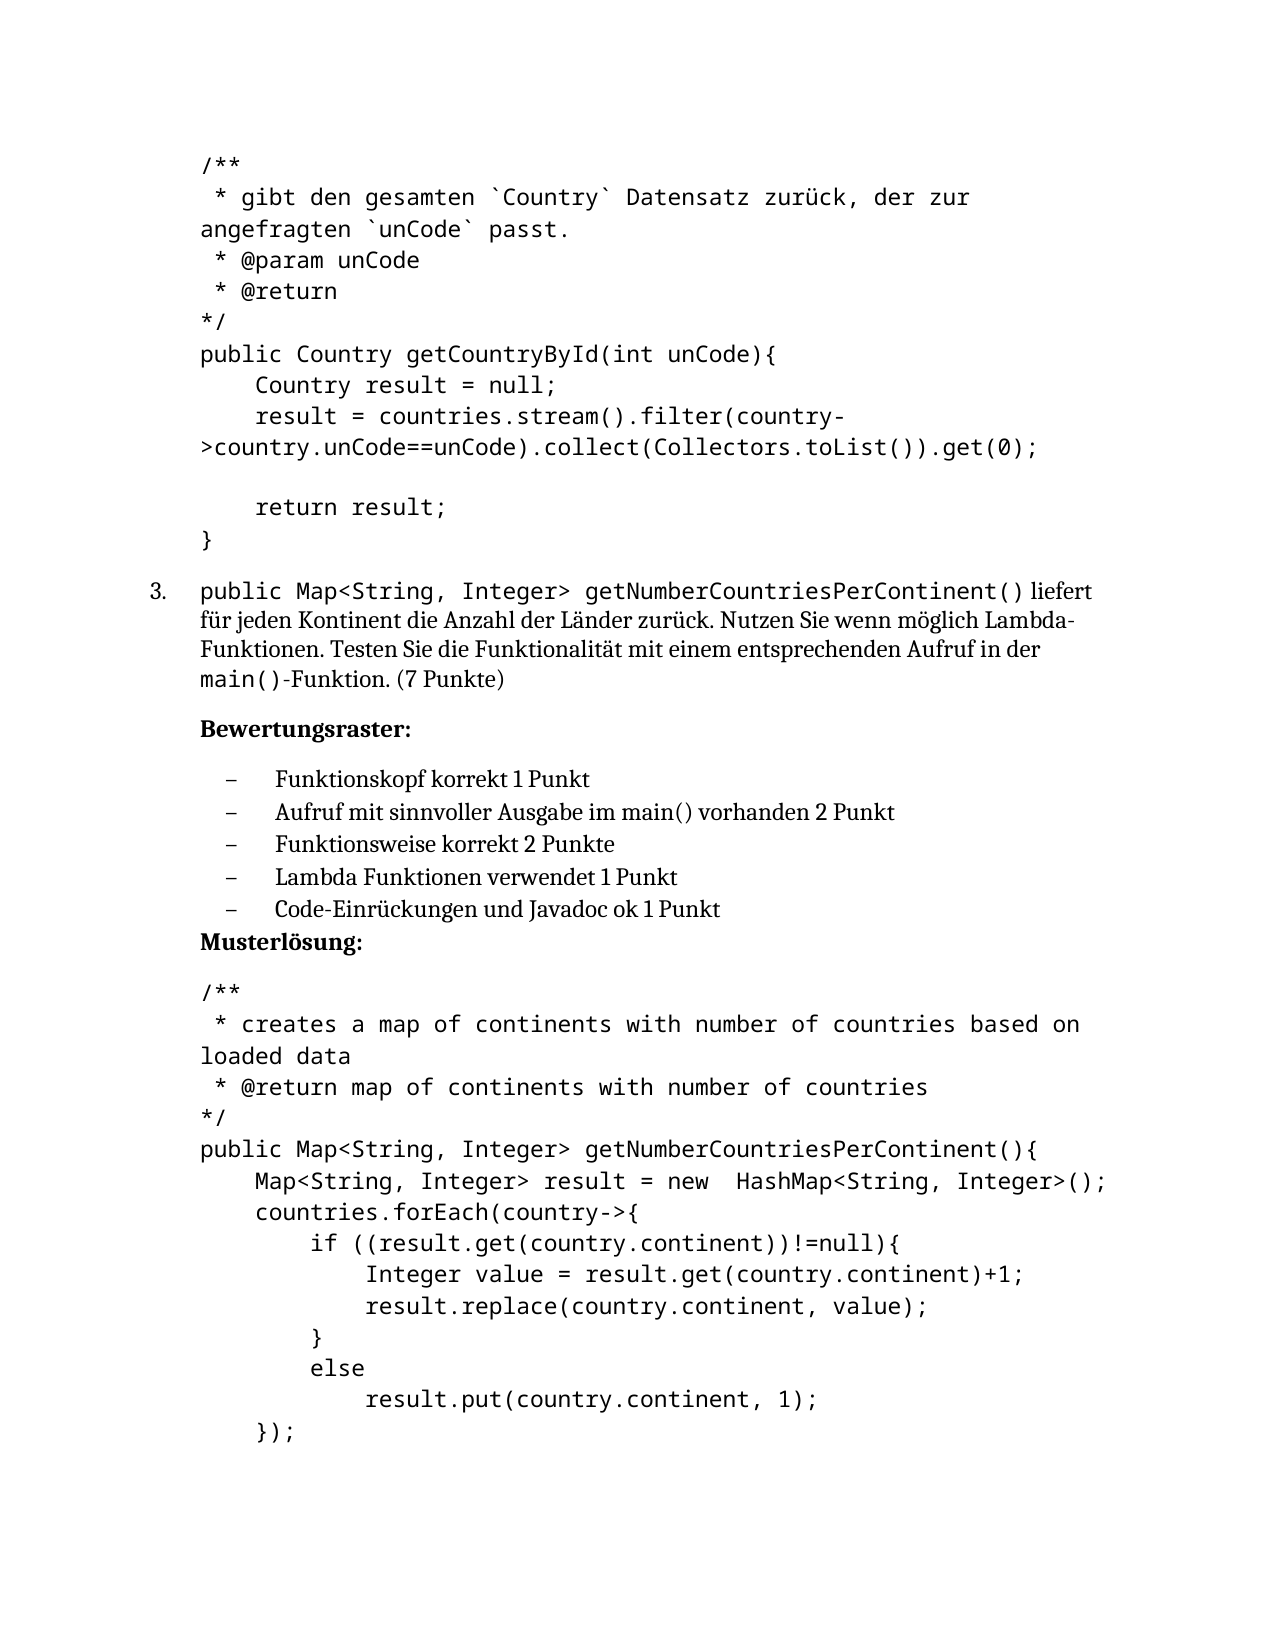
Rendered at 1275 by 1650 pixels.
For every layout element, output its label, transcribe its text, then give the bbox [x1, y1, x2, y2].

list Lambda Funktionen verwendet 1 Punkt [225, 862, 1125, 891]
list Musterlösung: [150, 927, 1125, 956]
list public Map<String, Integer> getNumberCountriesPerContinent() liefert für jeden Kontinent die Anzahl der Länder zurück. Nutzen Sie wenn möglich Lambda-Funktionen. Testen Sie die Funktionalität mit einem entsprechenden Aufruf in der main()-Funktion. (7 Punkte) [150, 574, 1125, 694]
list /** * gibt den gesamten `Country` Datensatz zurück, der zur angefragten `unCode` passt. * @param unCode * @return */ public Country getCountryById(int unCode){ Country result = null; result = countries.stream().filter(country->country.unCode==unCode).collect(Collectors.toList()).get(0); return result; } [150, 150, 1125, 554]
list Bewertungsraster: [150, 715, 1125, 744]
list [150, 977, 1125, 1474]
list Code-Einrückungen und Javadoc ok 1 Punkt [225, 895, 1125, 924]
list Aufruf mit sinnvoller Ausgabe im main() vorhanden 2 Punkt [225, 797, 1125, 826]
list Funktionskopf korrekt 1 Punkt [225, 765, 1125, 794]
list Funktionsweise korrekt 2 Punkte [225, 830, 1125, 859]
